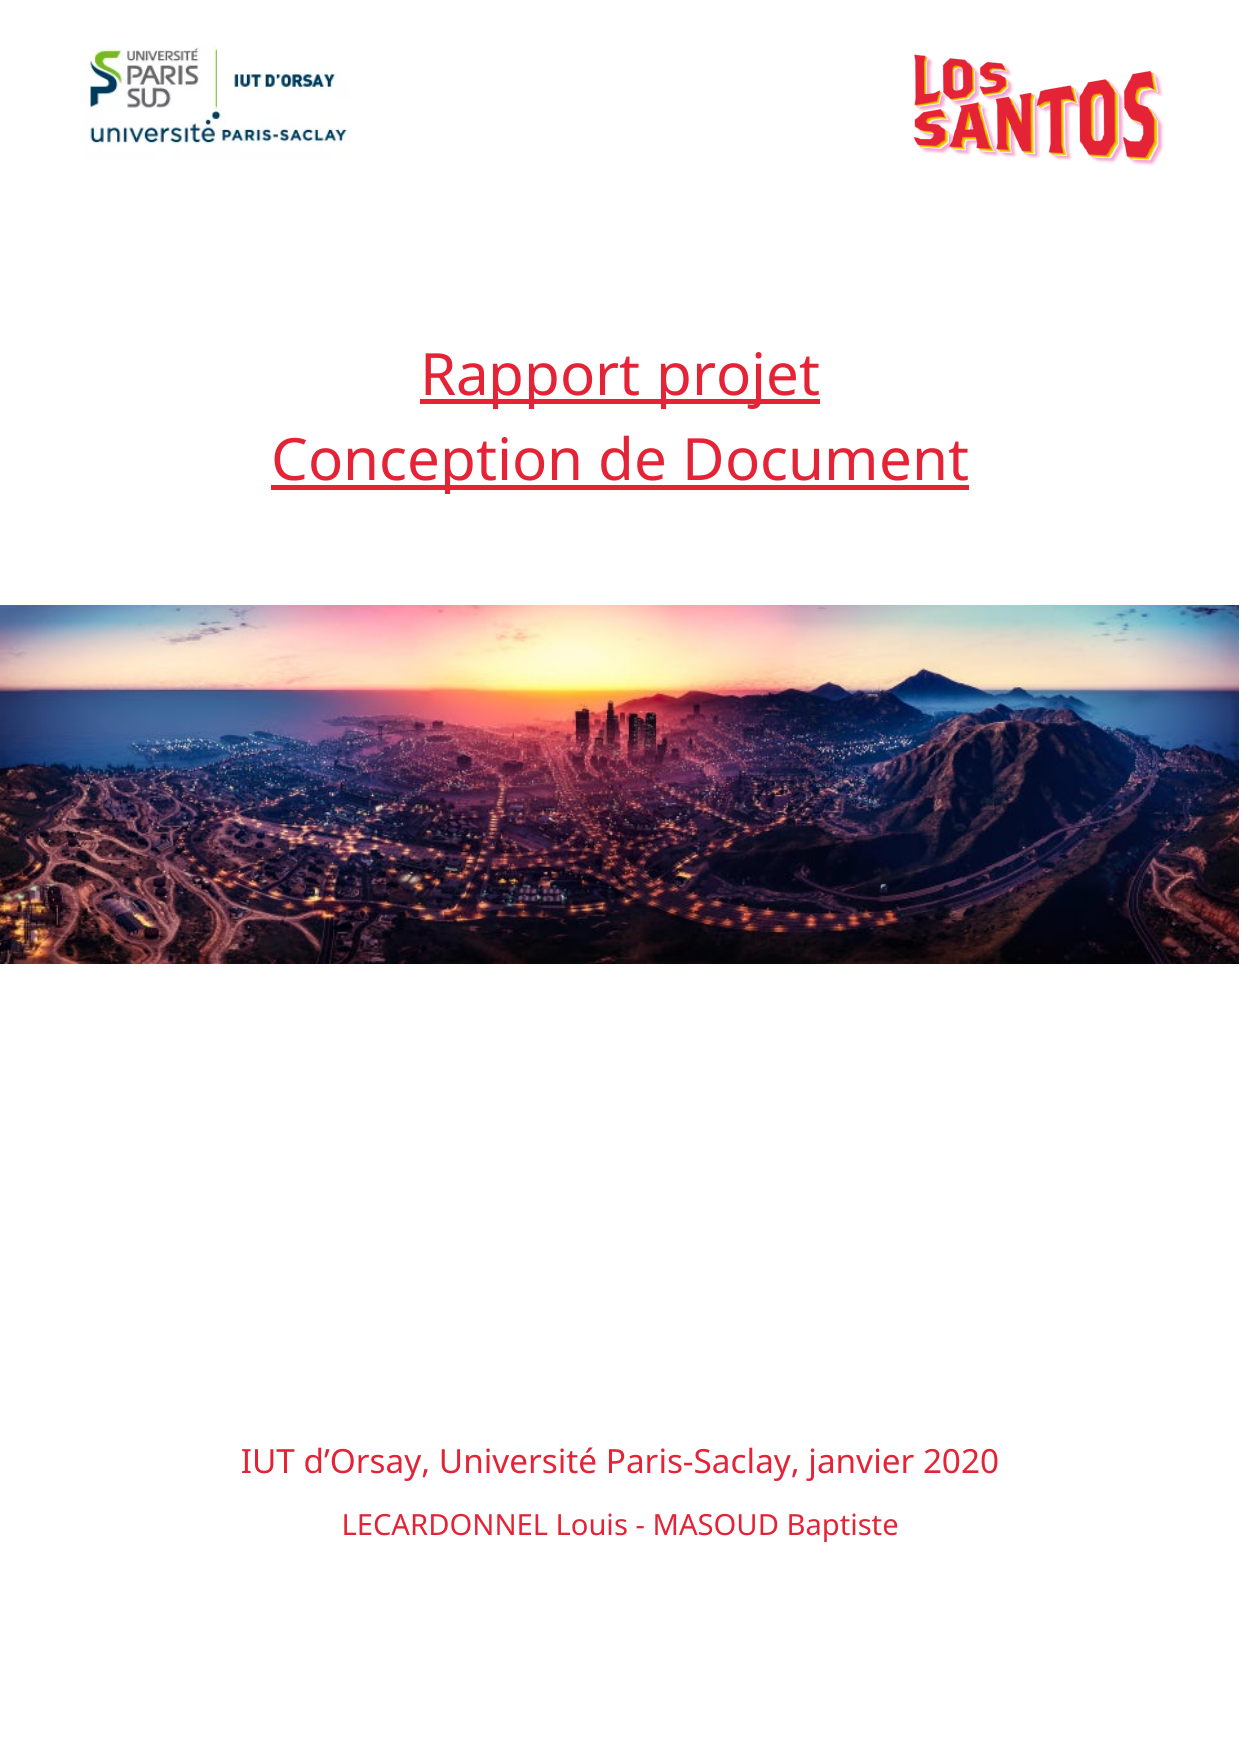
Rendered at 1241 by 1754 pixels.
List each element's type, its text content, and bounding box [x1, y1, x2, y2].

picture [0, 605, 1239, 964]
title Rapport projet [148, 333, 1093, 412]
picture [84, 28, 350, 161]
picture [895, 42, 1177, 175]
title LECARDONNEL Louis - MASOUD Baptiste [148, 1504, 1093, 1543]
title Conception de Document [148, 418, 1093, 498]
title IUT d’Orsay, Université Paris-Saclay, janvier 2020 [148, 1438, 1093, 1483]
